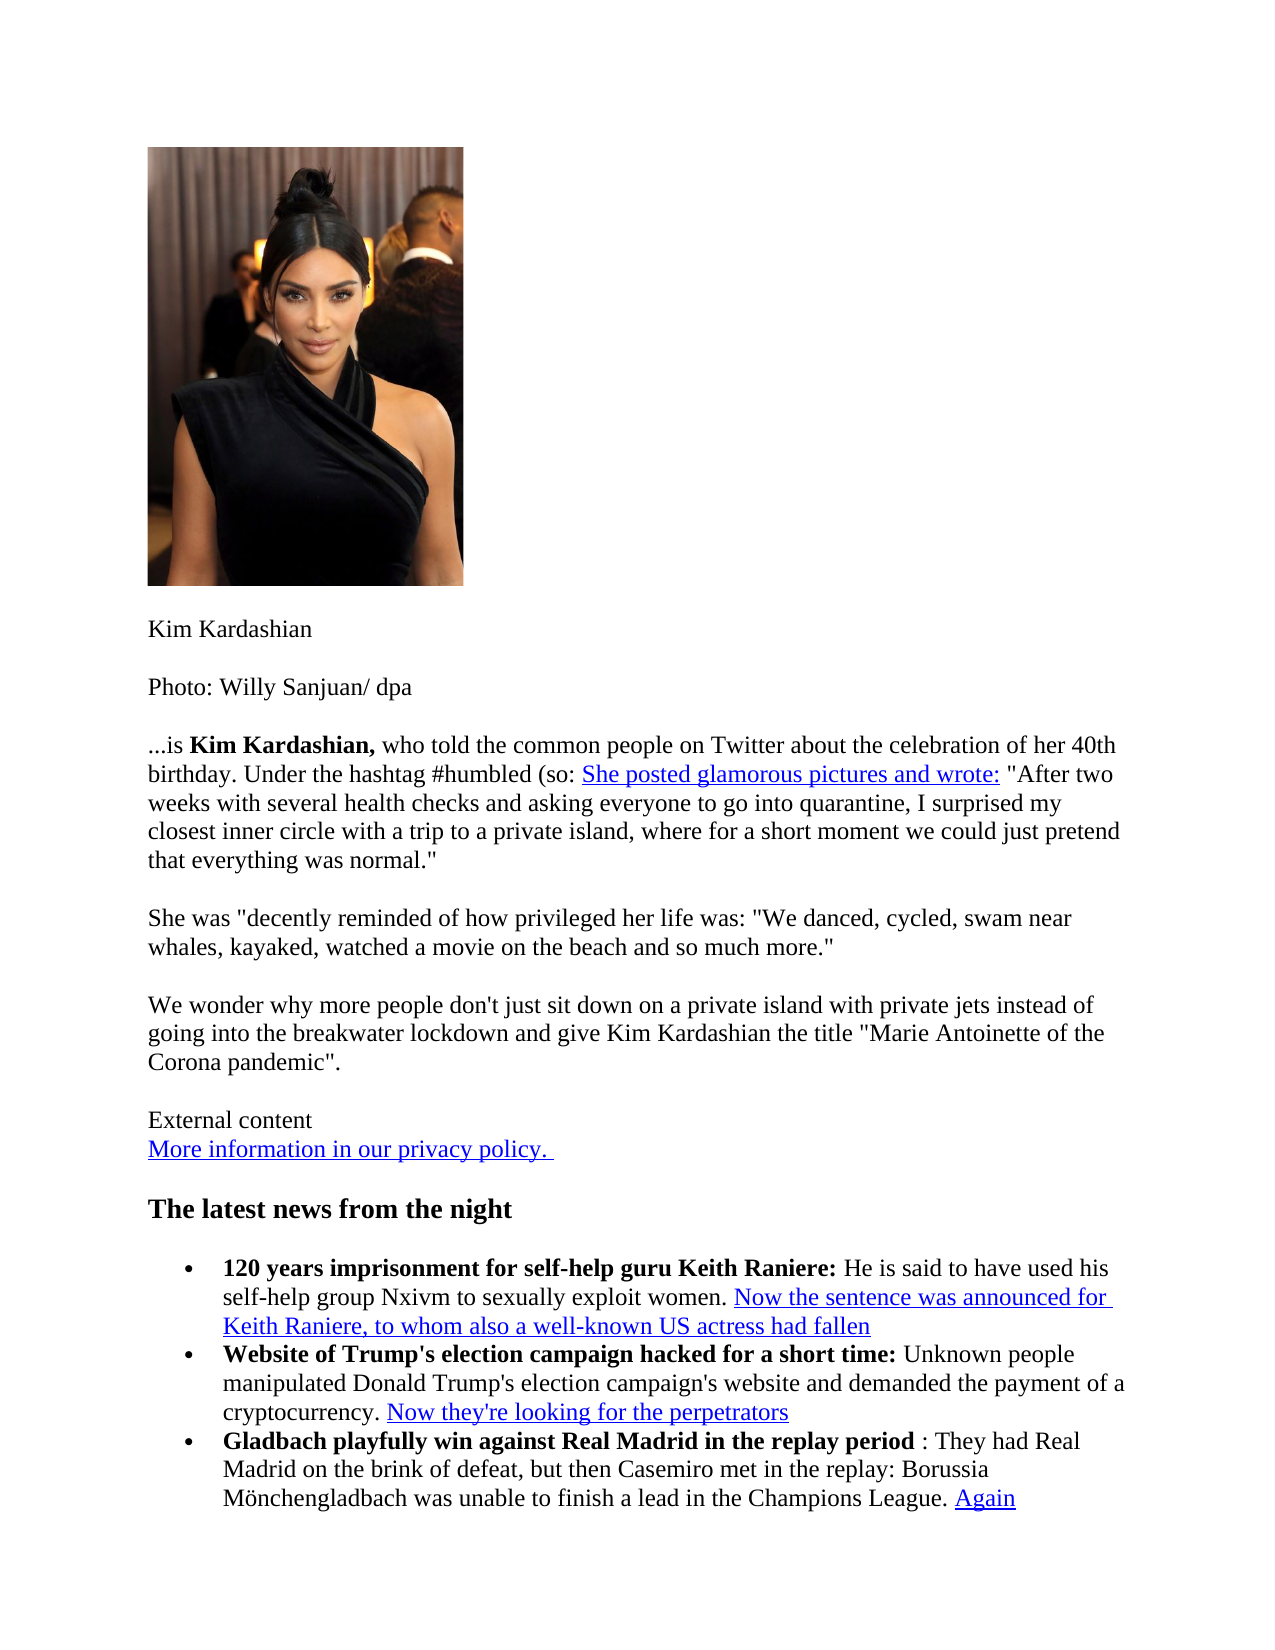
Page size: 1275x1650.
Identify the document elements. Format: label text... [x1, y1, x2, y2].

list Gladbach playfully win against Real Madrid in the replay period : They had Real Madrid on the brink of defeat, but then Casemiro met in the replay: Borussia Mönchengladbach was unable to finish a lead in the Champions League. Again [185, 1426, 1127, 1512]
text She was "decently reminded of how privileged her life was: "We danced, cycled, swam near whales, kayaked, watched a movie on the beach and so much more." [148, 903, 1127, 961]
list Website of Trump's election campaign hacked for a short time: Unknown people manipulated Donald Trump's election campaign's website and demanded the payment of a cryptocurrency. Now they're looking for the perpetrators [185, 1339, 1127, 1426]
text ...is Kim Kardashian, who told the common people on Twitter about the celebration of her 40th birthday. Under the hashtag #humbled (so: She posted glamorous pictures and wrote: "After two weeks with several health checks and asking everyone to go into quarantine, I surprised my closest inner circle with a trip to a private island, where for a short moment we could just pretend that everything was normal." [148, 730, 1127, 874]
text More information in our privacy policy. [148, 1134, 1127, 1163]
text External content [148, 1105, 1127, 1134]
text Photo: Willy Sanjuan/ dpa [148, 672, 1127, 701]
text Kim Kardashian [148, 614, 1127, 643]
list 120 years imprisonment for self-help guru Keith Raniere: He is said to have used his self-help group Nxivm to sexually exploit women. Now the sentence was announced for Keith Raniere, to whom also a well-known US actress had fallen [185, 1253, 1127, 1339]
subtitle The latest news from the night [148, 1192, 1127, 1224]
picture [147, 147, 464, 586]
text We wonder why more people don't just sit down on a private island with private jets instead of going into the breakwater lockdown and give Kim Kardashian the title "Marie Antoinette of the Corona pandemic". [148, 990, 1127, 1076]
